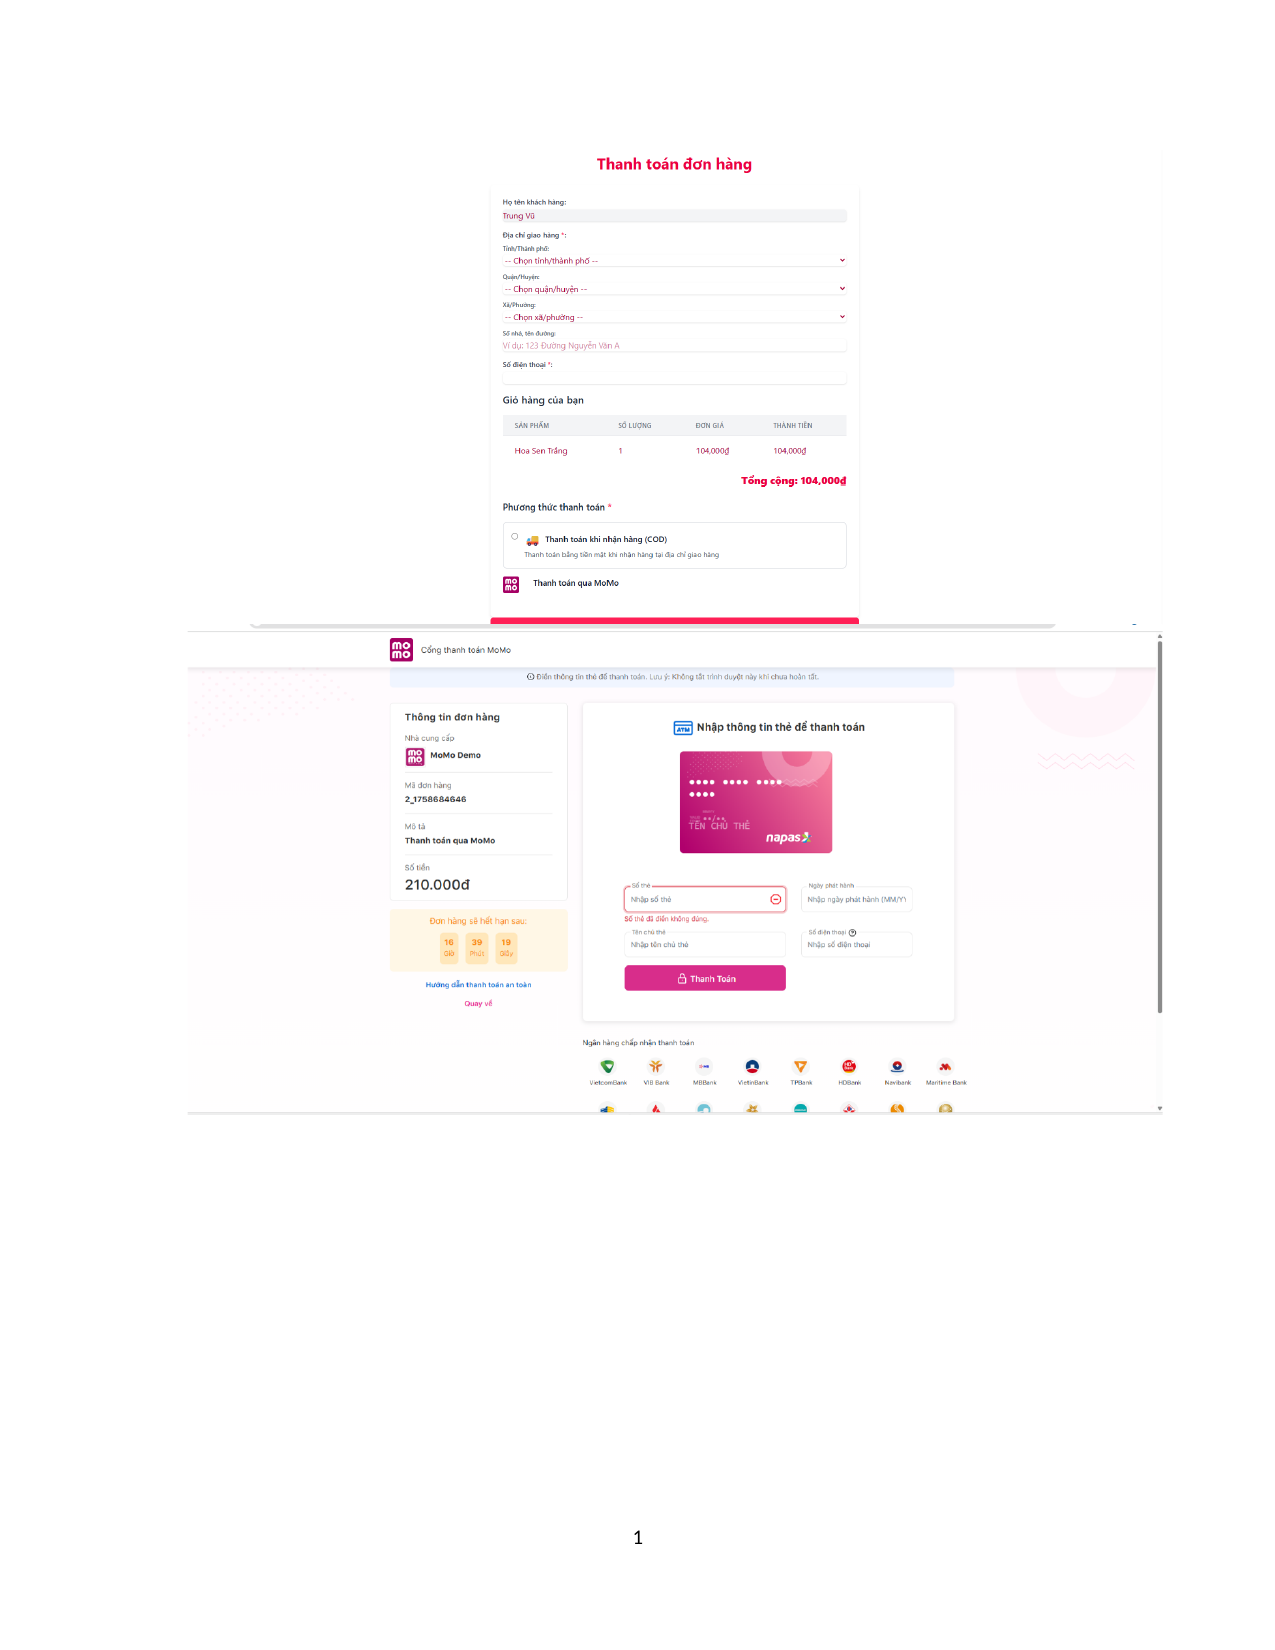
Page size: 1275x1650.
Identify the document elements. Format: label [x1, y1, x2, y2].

picture [187, 150, 1163, 1115]
